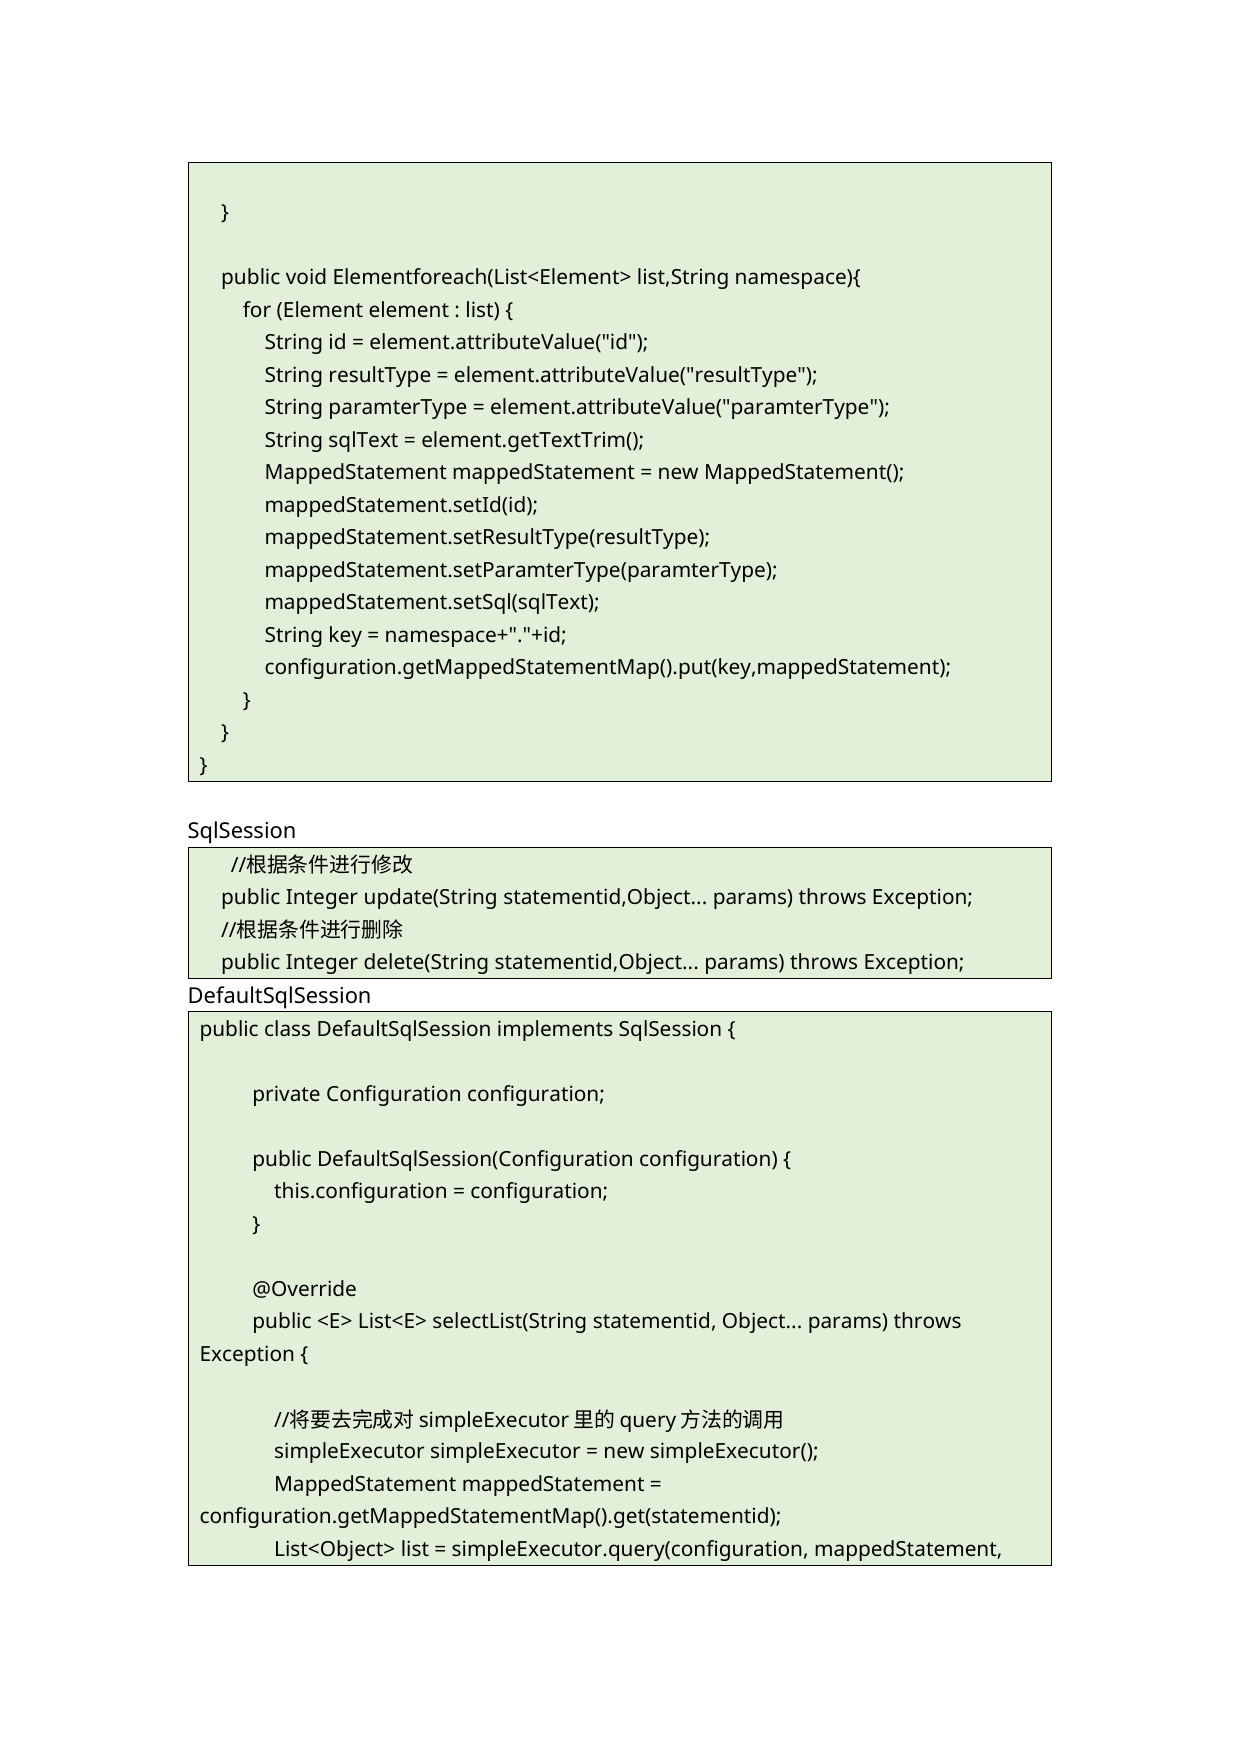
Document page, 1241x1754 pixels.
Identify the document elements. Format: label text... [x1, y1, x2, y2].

text SqlSession [187, 814, 1053, 847]
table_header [189, 1012, 1051, 1565]
text DefaultSqlSession [187, 979, 1053, 1011]
table_header //根据条件进行修改 public Integer update(String statementid,Object... params) throws Exception; //根据条件进行删除 public Integer delete(String statementid,Object... params) throws Exception; [189, 848, 1051, 978]
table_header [189, 163, 1051, 781]
